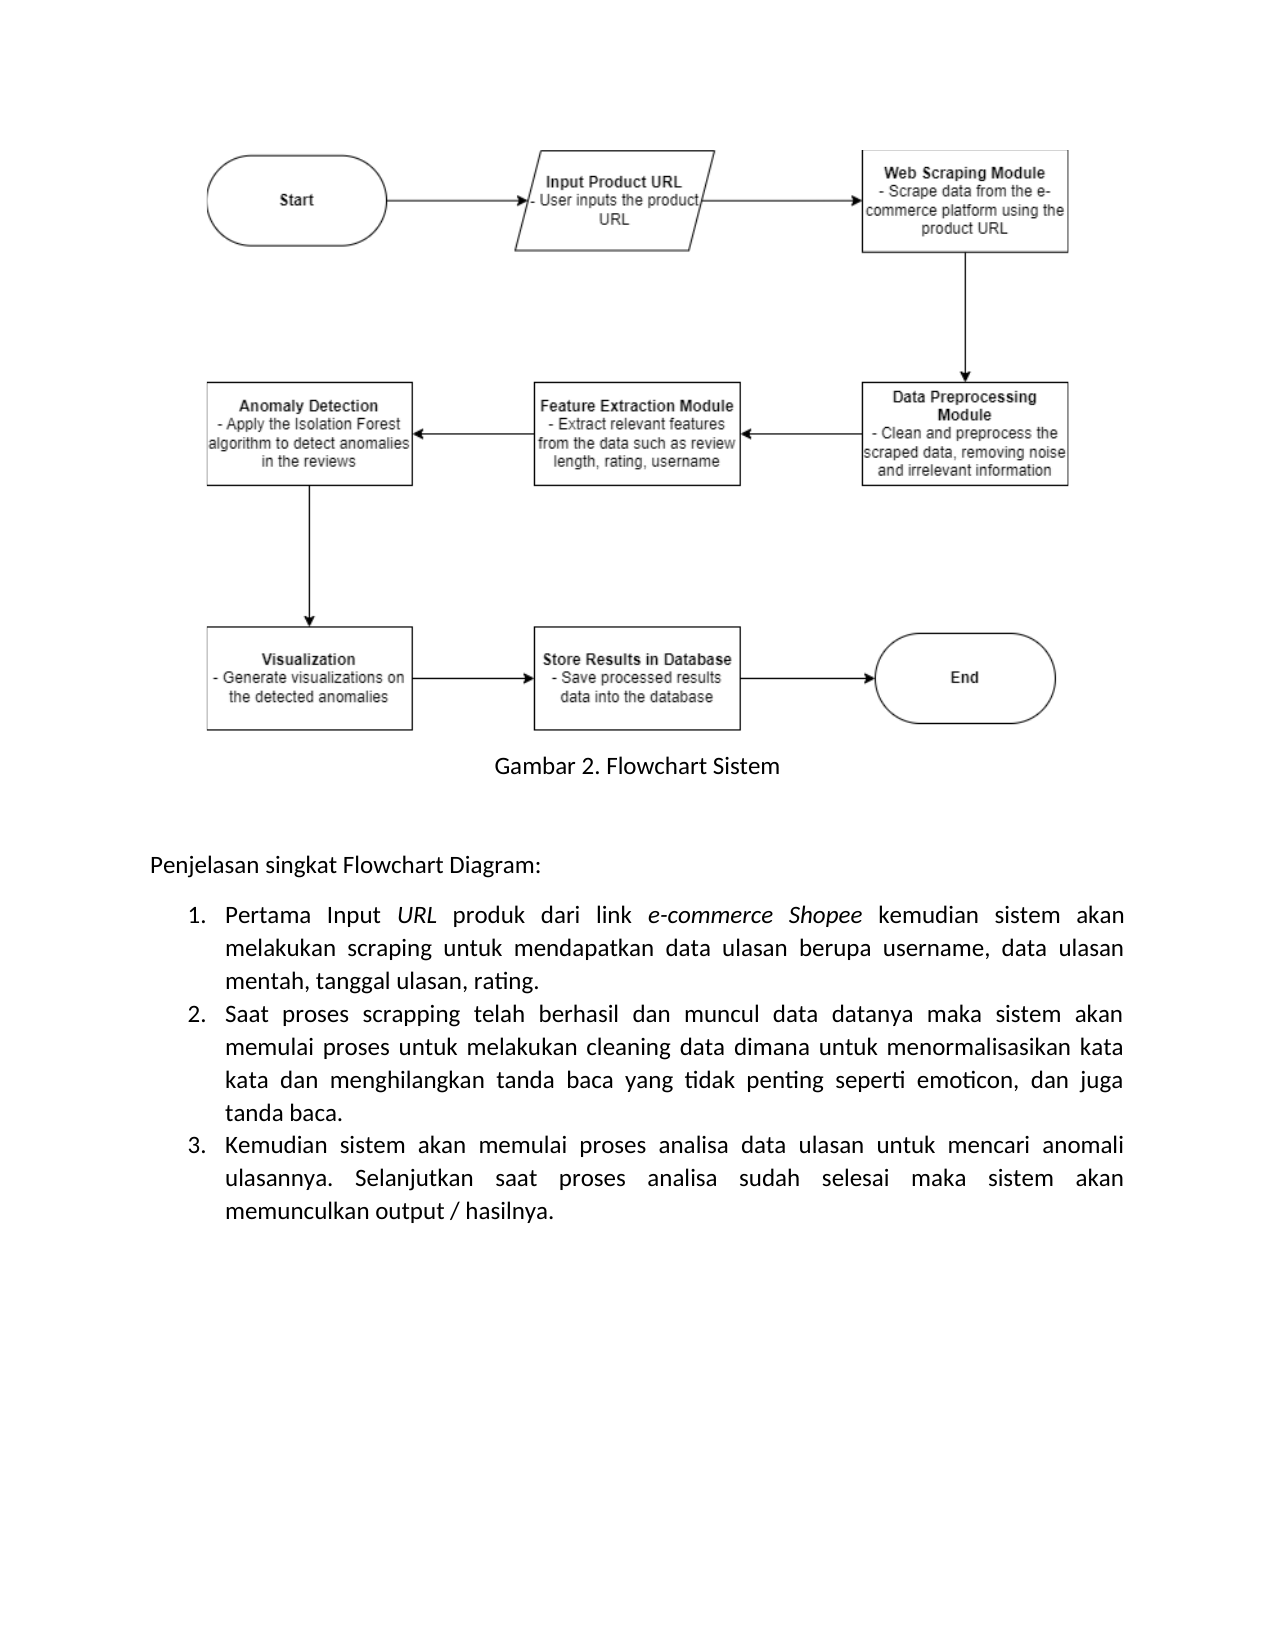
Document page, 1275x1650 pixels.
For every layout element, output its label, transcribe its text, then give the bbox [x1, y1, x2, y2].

list Saat proses scrapping telah berhasil dan muncul data datanya maka sistem akan memulai proses untuk melakukan cleaning data dimana untuk menormalisasikan kata kata dan menghilangkan tanda baca yang tidak penting seperti emoticon, dan juga tanda baca. [187, 998, 1125, 1127]
text Gambar 2. Flowchart Sistem [150, 750, 1125, 781]
list Kemudian sistem akan memulai proses analisa data ulasan untuk mencari anomali ulasannya. Selanjutkan saat proses analisa sudah selesai maka sistem akan memunculkan output / hasilnya. [187, 1129, 1125, 1226]
picture [206, 150, 1069, 732]
list Pertama Input URL produk dari link e-commerce Shopee kemudian sistem akan melakukan scraping untuk mendapatkan data ulasan berupa username, data ulasan mentah, tanggal ulasan, rating. [187, 899, 1125, 996]
text Penjelasan singkat Flowchart Diagram: [150, 849, 1125, 880]
